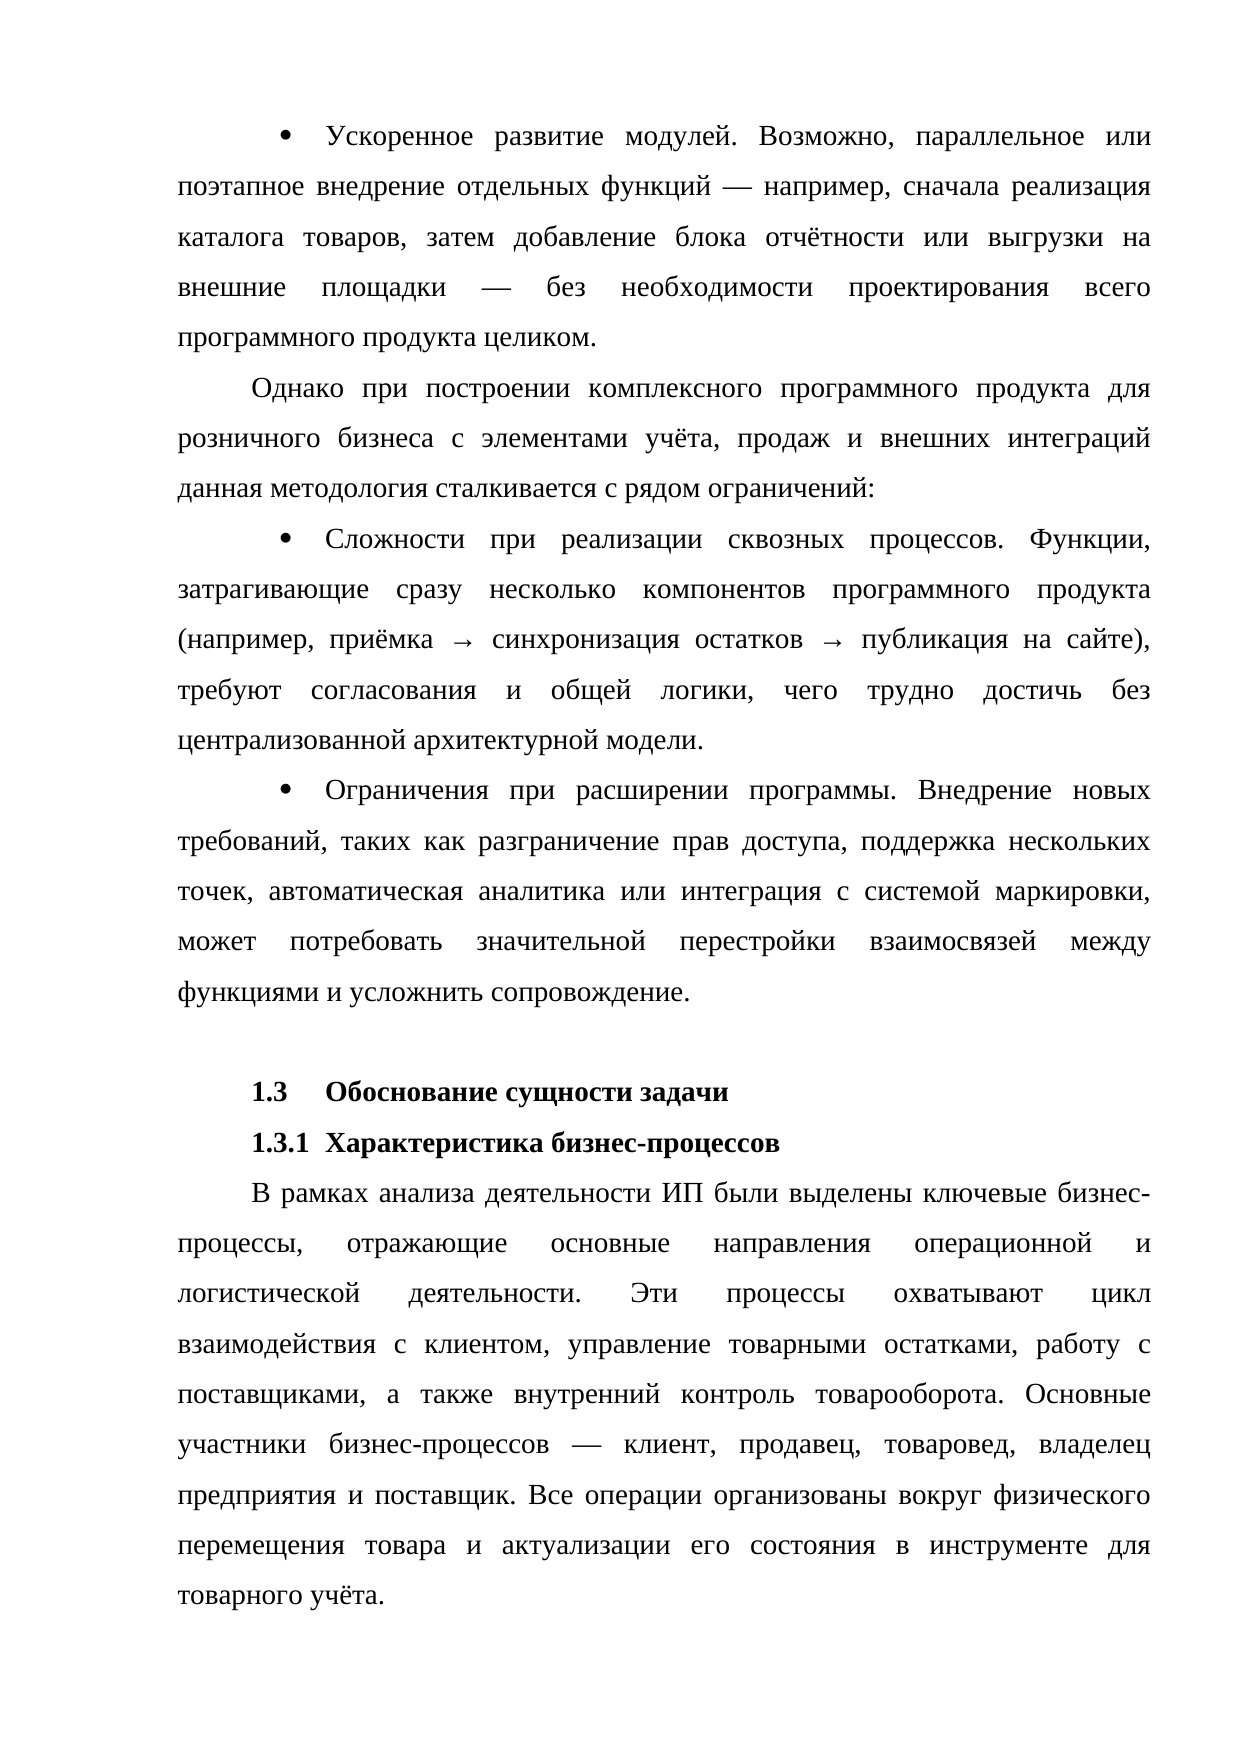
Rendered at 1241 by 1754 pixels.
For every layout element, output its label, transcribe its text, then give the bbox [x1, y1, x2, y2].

text В рамках анализа деятельности ИП были выделены ключевые бизнес-процессы, отражающие основные направления операционной и логистической деятельности. Эти процессы охватывают цикл взаимодействия с клиентом, управление товарными остатками, работу с поставщиками, а также внутренний контроль товарооборота. Основные участники бизнес-процессов — клиент, продавец, товаровед, владелец предприятия и поставщик. Все операции организованы вокруг физического перемещения товара и актуализации его состояния в инструменте для товарного учёта. [177, 1175, 1152, 1611]
list Ограничения при расширении программы. Внедрение новых требований, таких как разграничение прав доступа, поддержка нескольких точек, автоматическая аналитика или интеграция с системой маркировки, может потребовать значительной перестройки взаимосвязей между функциями и усложнить сопровождение. [177, 772, 1152, 1007]
list Обоснование сущности задачи [177, 1074, 1152, 1108]
list Ускоренное развитие модулей. Возможно, параллельное или поэтапное внедрение отдельных функций — например, сначала реализация каталога товаров, затем добавление блока отчётности или выгрузки на внешние площадки — без необходимости проектирования всего программного продукта целиком. [177, 118, 1152, 353]
list Сложности при реализации сквозных процессов. Функции, затрагивающие сразу несколько компонентов программного продукта (например, приёмка → синхронизация остатков → публикация на сайте), требуют согласования и общей логики, чего трудно достичь без централизованной архитектурной модели. [177, 521, 1152, 756]
text Однако при построении комплексного программного продукта для розничного бизнеса с элементами учёта, продаж и внешних интеграций данная методология сталкивается с рядом ограничений: [177, 370, 1152, 504]
list Характеристика бизнес-процессов [177, 1125, 1152, 1158]
